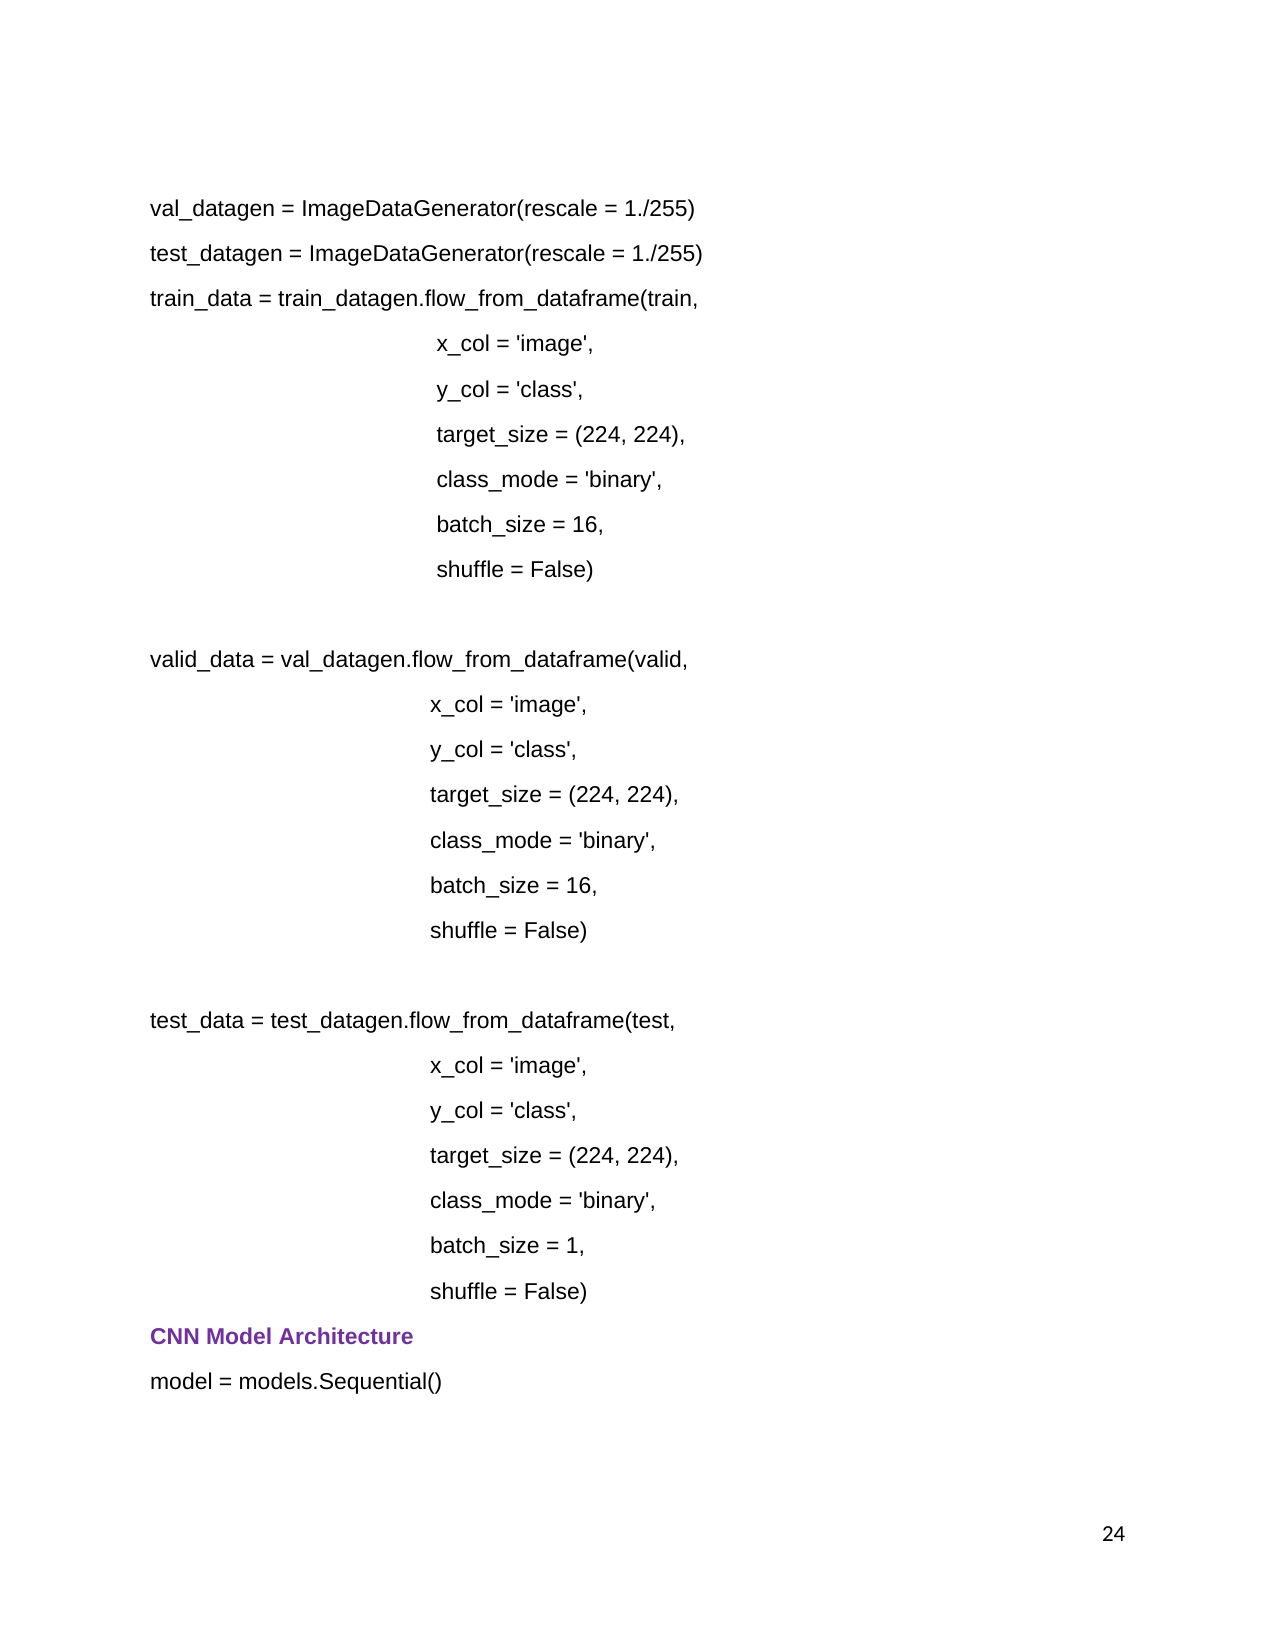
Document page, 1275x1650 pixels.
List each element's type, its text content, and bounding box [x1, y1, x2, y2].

text target_size = (224, 224), [150, 781, 1125, 808]
text class_mode = 'binary', [150, 1187, 1125, 1214]
text shuffle = False) [150, 1278, 1125, 1304]
text y_col = 'class', [150, 376, 1125, 402]
text batch_size = 1, [150, 1232, 1125, 1259]
text valid_data = val_datagen.flow_from_dataframe(valid, [150, 646, 1125, 672]
text shuffle = False) [150, 556, 1125, 582]
text class_mode = 'binary', [150, 466, 1125, 492]
text x_col = 'image', [150, 1052, 1125, 1078]
text val_datagen = ImageDataGenerator(rescale = 1./255) [150, 195, 1125, 221]
text x_col = 'image', [150, 691, 1125, 718]
text target_size = (224, 224), [150, 1142, 1125, 1169]
text test_datagen = ImageDataGenerator(rescale = 1./255) [150, 240, 1125, 267]
text y_col = 'class', [150, 1097, 1125, 1123]
text train_data = train_datagen.flow_from_dataframe(train, [150, 285, 1125, 312]
text CNN Model Architecture [150, 1323, 1125, 1349]
text test_data = test_datagen.flow_from_dataframe(test, [150, 1007, 1125, 1033]
text x_col = 'image', [150, 330, 1125, 357]
text batch_size = 16, [150, 872, 1125, 898]
text batch_size = 16, [150, 511, 1125, 537]
text class_mode = 'binary', [150, 827, 1125, 853]
text target_size = (224, 224), [150, 421, 1125, 447]
text model = models.Sequential() [150, 1368, 1125, 1394]
text shuffle = False) [150, 917, 1125, 943]
text y_col = 'class', [150, 736, 1125, 763]
